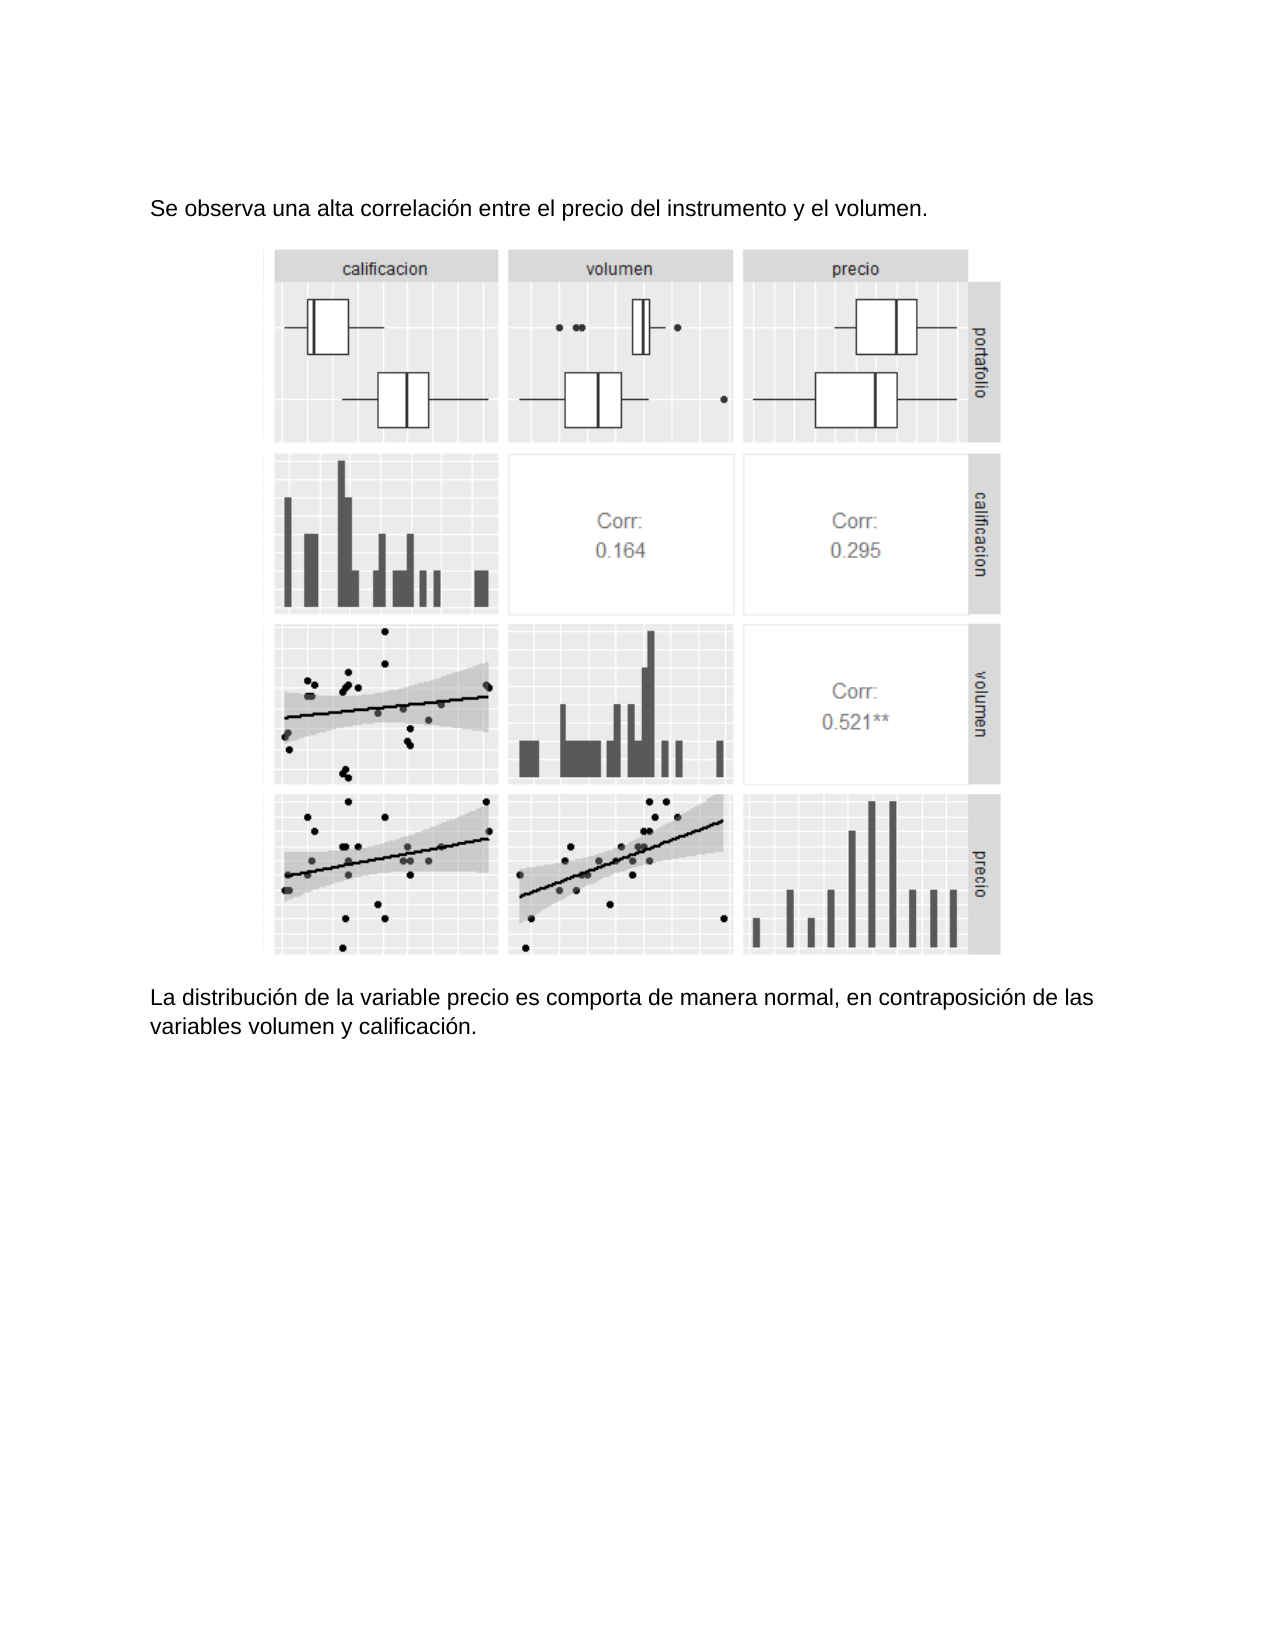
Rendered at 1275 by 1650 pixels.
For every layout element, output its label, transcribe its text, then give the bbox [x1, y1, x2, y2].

text Se observa una alta correlación entre el precio del instrumento y el volumen. [150, 195, 1125, 221]
text La distribución de la variable precio es comporta de manera normal, en contraposición de las variables volumen y calificación. [150, 984, 1125, 1039]
picture [263, 240, 1012, 966]
